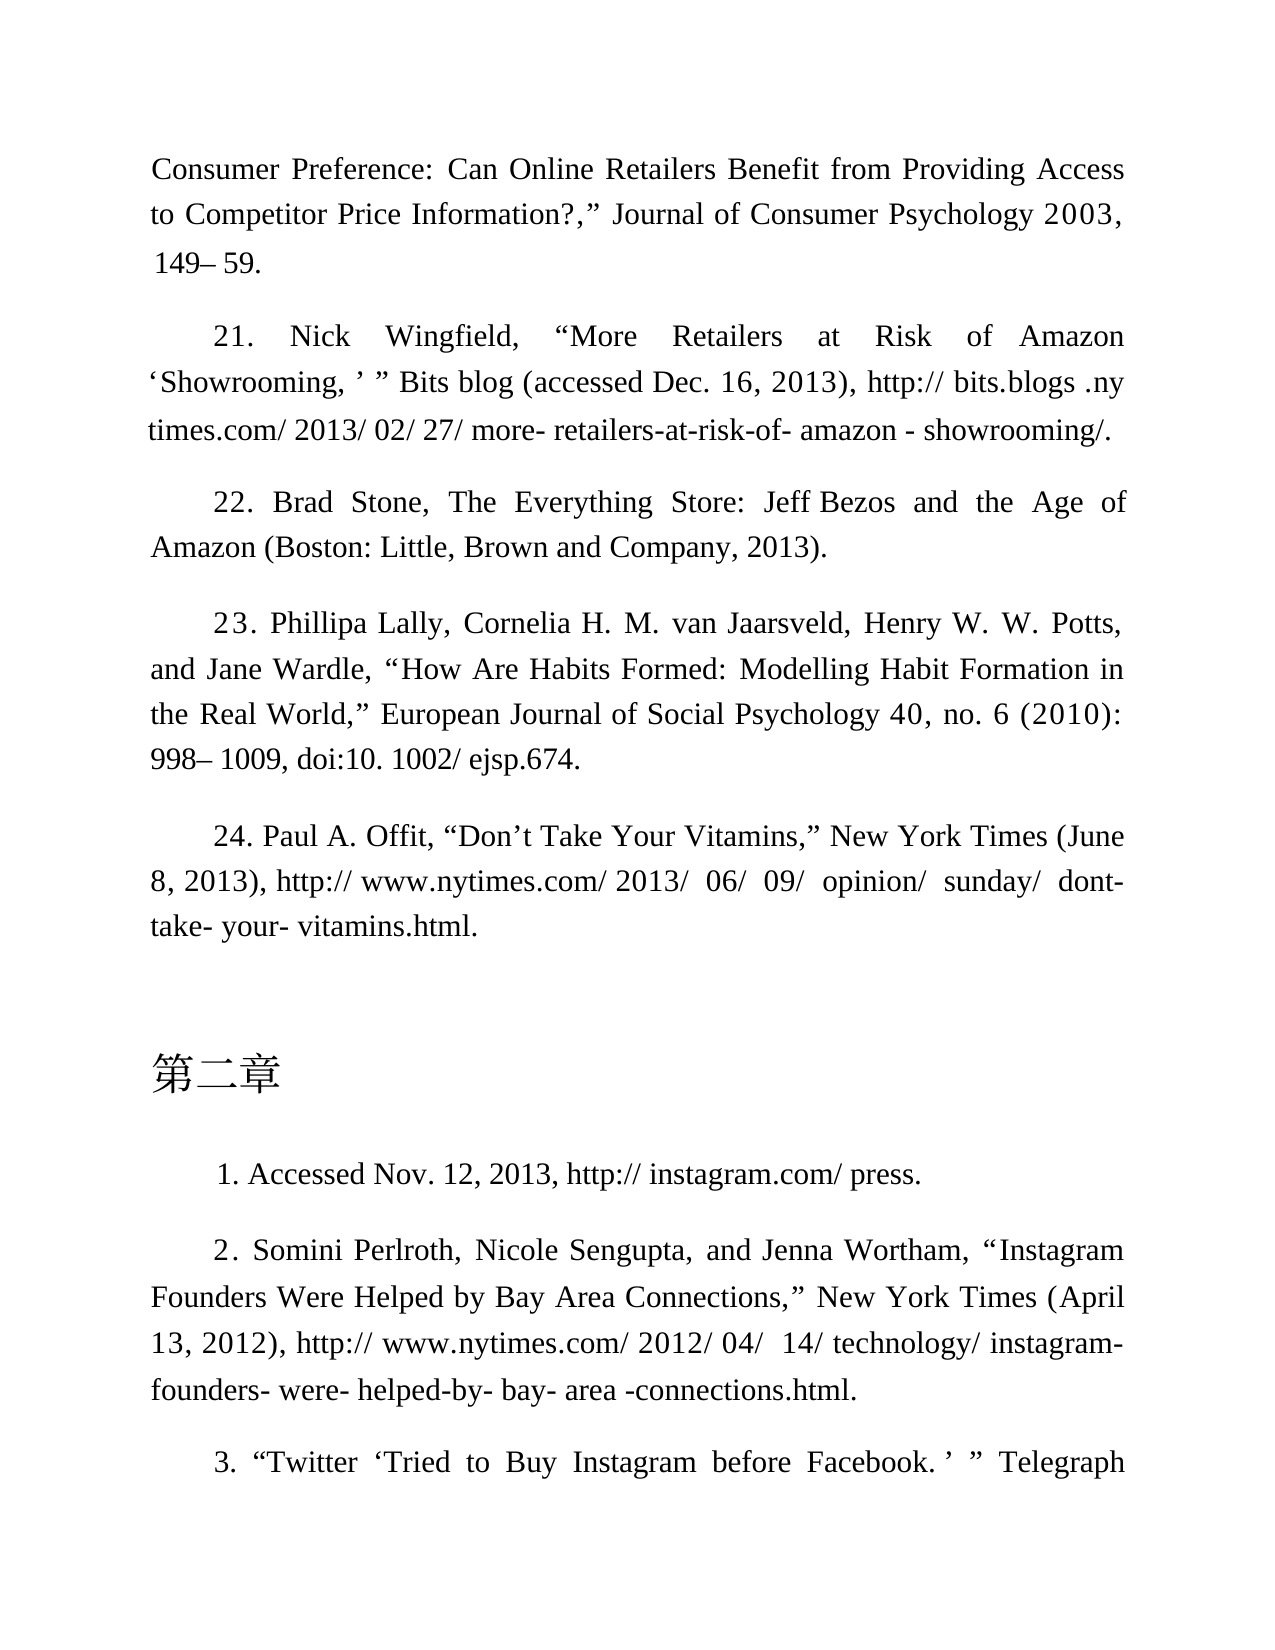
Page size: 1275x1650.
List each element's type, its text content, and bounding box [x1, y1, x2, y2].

text 24. Paul A. Offit, “Don’t Take Your Vitamins,” New York Times (June 8, 2013), http:// www.nytimes.com/ 2013/ 06/ 09/ opinion/ sunday/ dont- take- your- vitamins.html. [150, 817, 1124, 943]
text 149– 59. [154, 252, 1127, 279]
text 22. Brad Stone, The Everything Store: Jeff Bezos and the Age of Amazon (Boston: Little, Brown and Company, 2013). [150, 483, 1127, 564]
text 3. “Twitter ‘Tried to Buy Instagram before Facebook. ’ ” Telegraph [214, 1443, 1127, 1479]
text 1. Accessed Nov. 12, 2013, http:// instagram.com/ press. [216, 1155, 1127, 1191]
text 23. Phillipa Lally, Cornelia H. M. van Jaarsveld, Henry W. W. Potts, and Jane Wardle, “How Are Habits Formed: Modelling Habit Formation in the Real World,” European Journal of Social Psychology 40, no. 6 (2010): 998– 1009, doi:10. 1002/ ejsp.674. [150, 605, 1124, 776]
text Consumer Preference: Can Online Retailers Benefit from Providing Access to Competitor Price Information?,” Journal of Consumer Psychology 2003, [150, 150, 1125, 231]
text 21. Nick Wingfield, “More Retailers at Risk of Amazon ‘Showrooming, ’ ” Bits blog (accessed Dec. 16, 2013), http:// bits.blogs .ny times.com/ 2013/ 02/ 27/ more- retailers-at-risk-of- amazon - showrooming/. [148, 317, 1124, 447]
text 第二章 [152, 1045, 1127, 1102]
text 2. Somini Perlroth, Nicole Sengupta, and Jenna Wortham, “Instagram Founders Were Helped by Bay Area Connections,” New York Times (April 13, 2012), http:// www.nytimes.com/ 2012/ 04/ 14/ technology/ instagram- founders- were- helped-by- bay- area -connections.html. [150, 1231, 1125, 1407]
